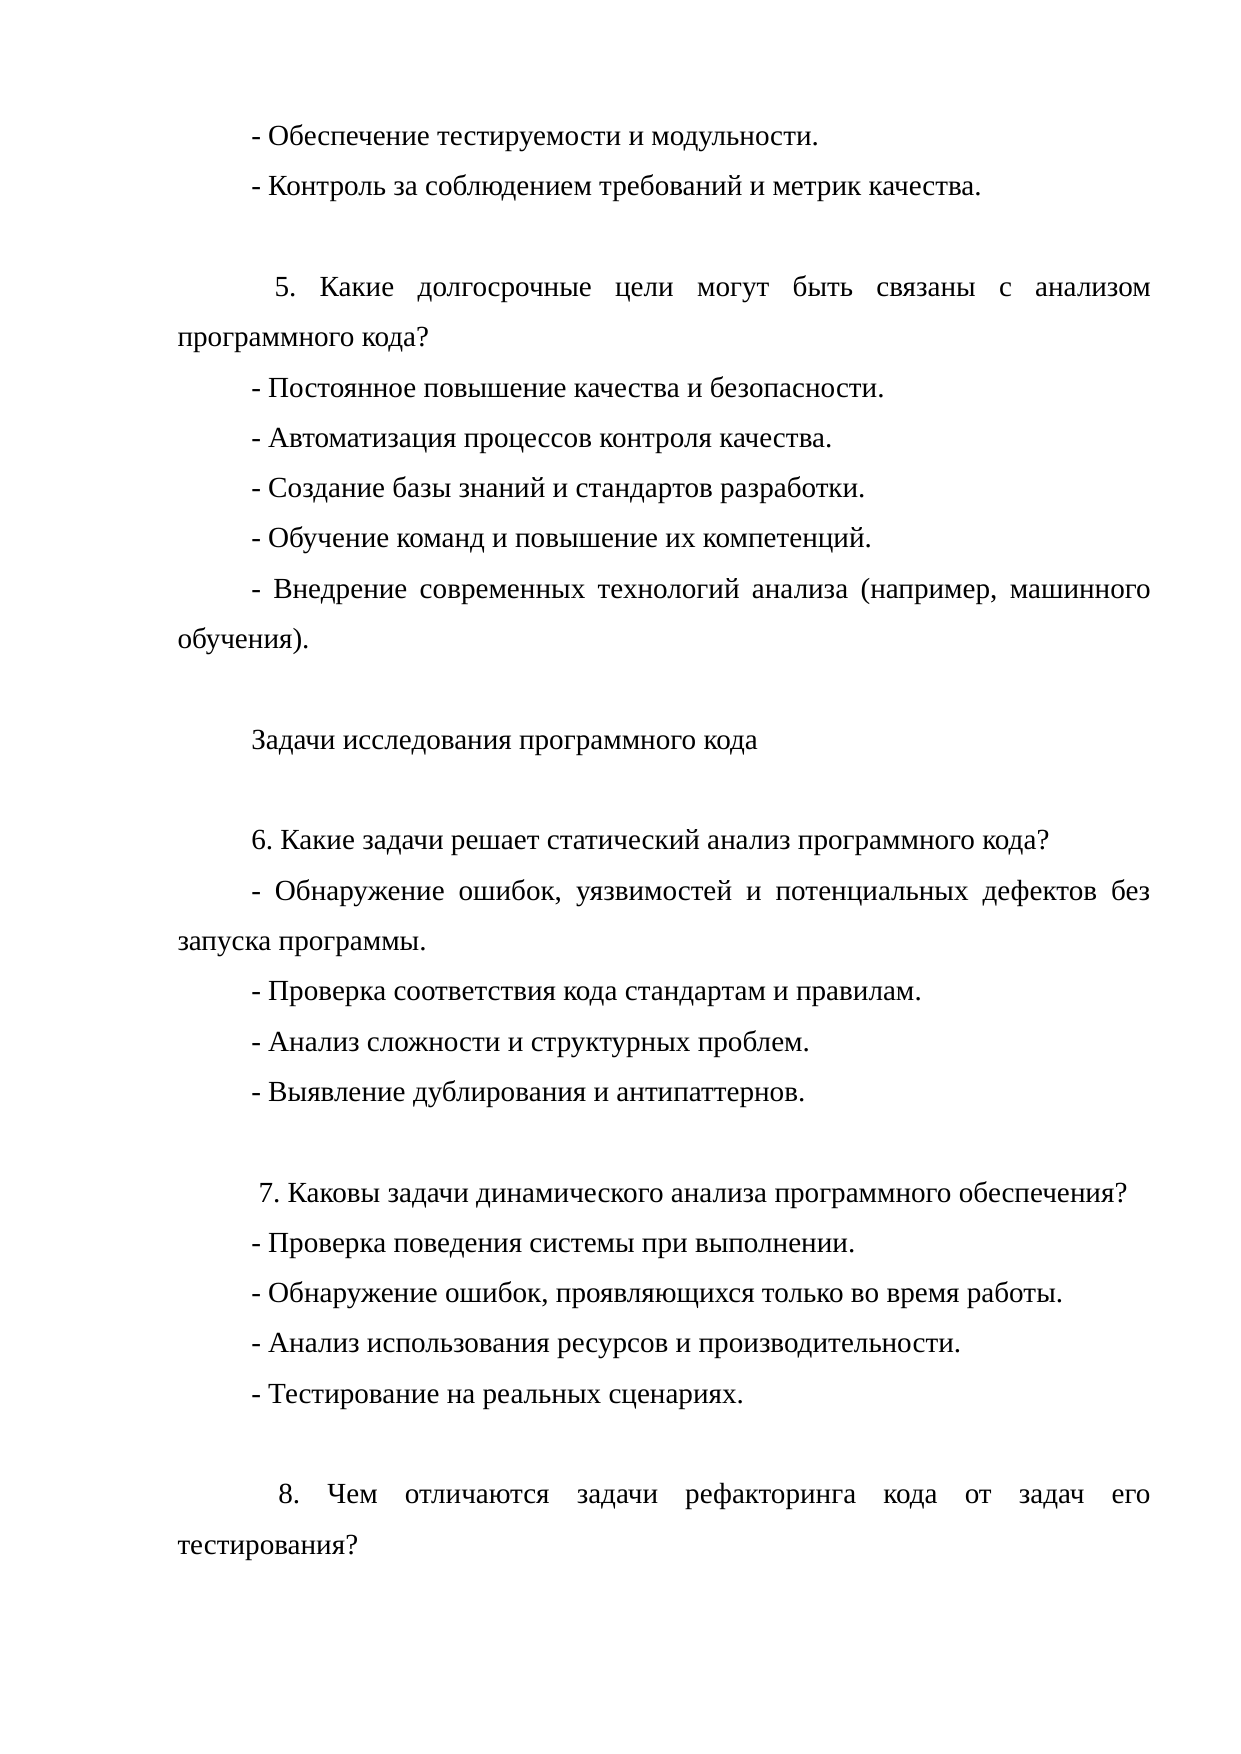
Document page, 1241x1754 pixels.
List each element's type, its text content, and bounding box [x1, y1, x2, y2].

text - Автоматизация процессов контроля качества. [177, 420, 1152, 453]
text - Выявление дублирования и антипаттернов. [177, 1074, 1152, 1108]
text 8. Чем отличаются задачи рефакторинга кода от задач его тестирования? [177, 1477, 1152, 1560]
text Задачи исследования программного кода [177, 722, 1152, 755]
text - Обеспечение тестируемости и модульности. [177, 118, 1152, 152]
text - Создание базы знаний и стандартов разработки. [177, 470, 1152, 504]
text - Обнаружение ошибок, уязвимостей и потенциальных дефектов без запуска программы. [177, 873, 1152, 957]
text - Обнаружение ошибок, проявляющихся только во время работы. [177, 1275, 1152, 1309]
text 5. Какие долгосрочные цели могут быть связаны с анализом программного кода? [177, 269, 1152, 353]
text - Контроль за соблюдением требований и метрик качества. [177, 168, 1152, 202]
text - Анализ использования ресурсов и производительности. [177, 1326, 1152, 1359]
text - Тестирование на реальных сценариях. [177, 1376, 1152, 1409]
text - Обучение команд и повышение их компетенций. [177, 521, 1152, 554]
text - Проверка поведения системы при выполнении. [177, 1225, 1152, 1258]
text - Анализ сложности и структурных проблем. [177, 1024, 1152, 1057]
text - Внедрение современных технологий анализа (например, машинного обучения). [177, 571, 1152, 655]
text - Проверка соответствия кода стандартам и правилам. [177, 973, 1152, 1007]
text 6. Какие задачи решает статический анализ программного кода? [177, 822, 1152, 856]
text - Постоянное повышение качества и безопасности. [177, 370, 1152, 403]
text 7. Каковы задачи динамического анализа программного обеспечения? [177, 1175, 1152, 1208]
